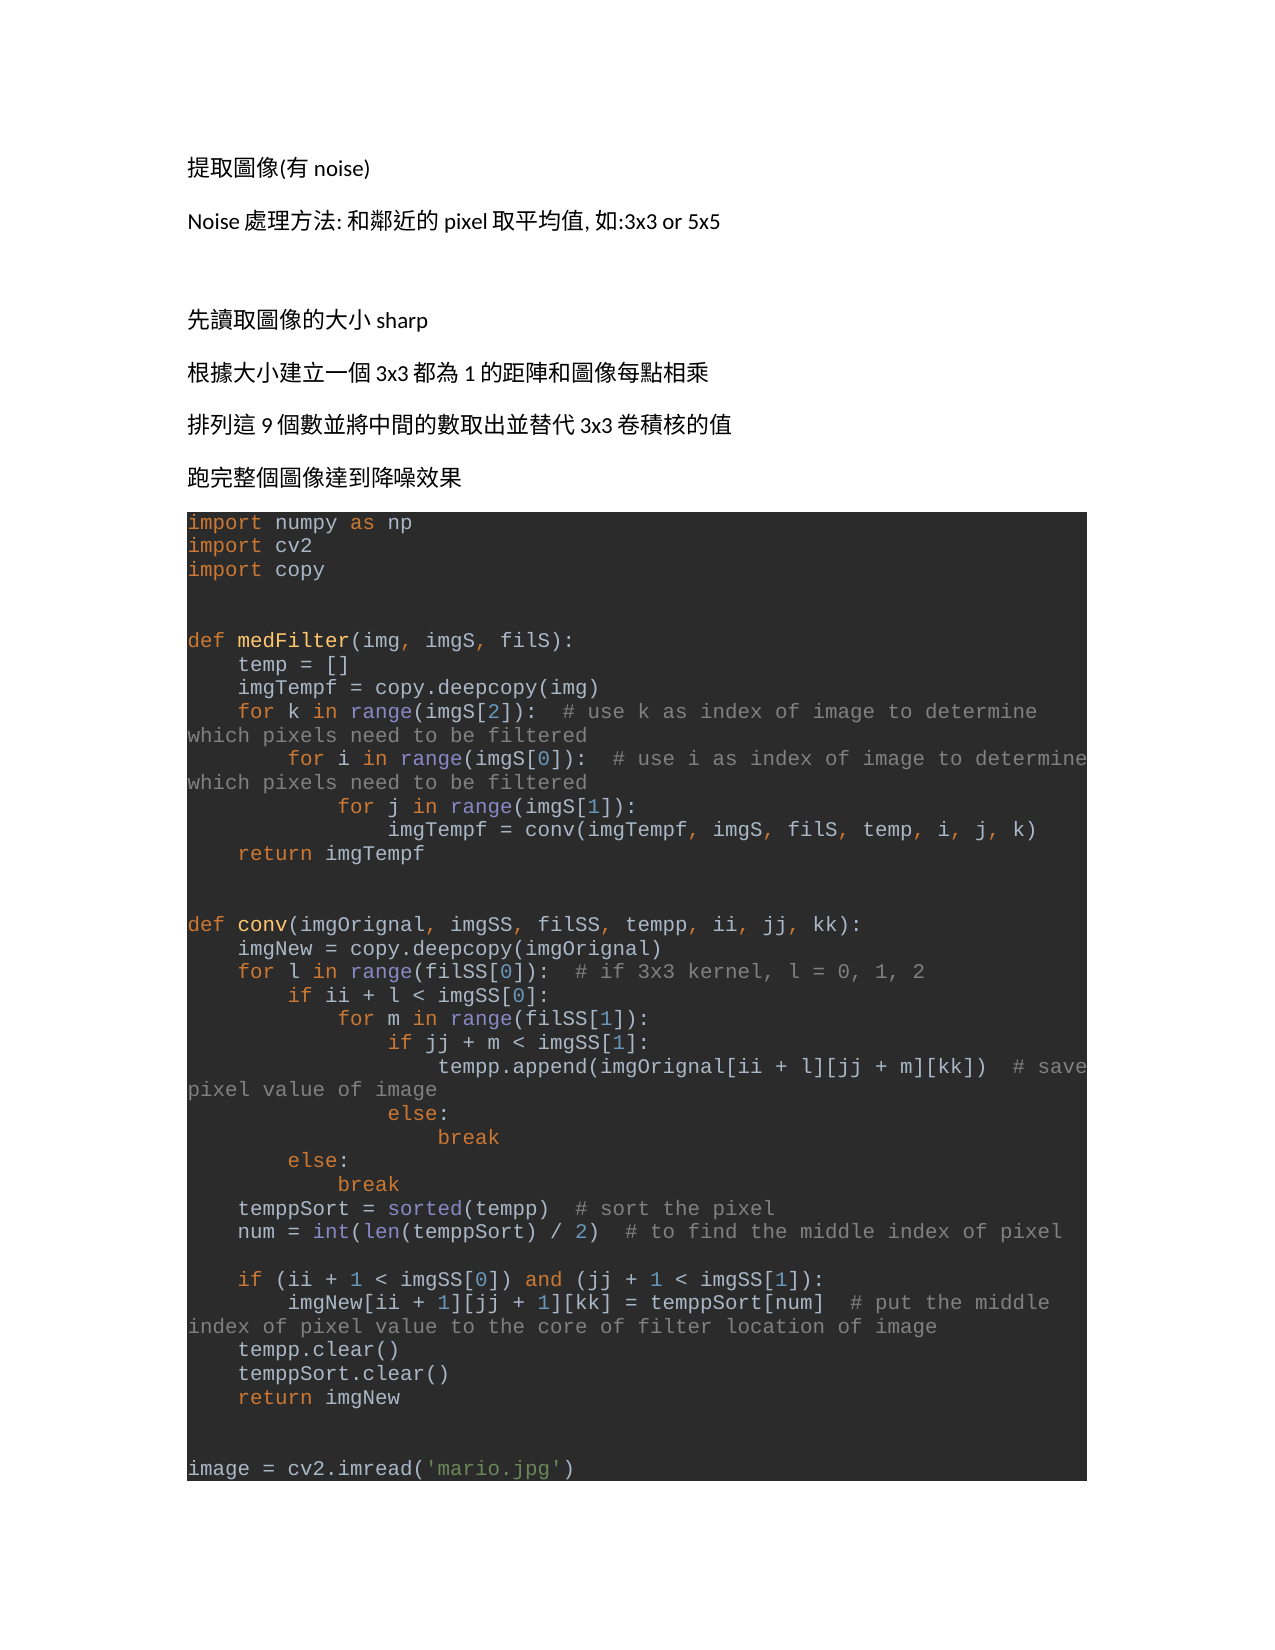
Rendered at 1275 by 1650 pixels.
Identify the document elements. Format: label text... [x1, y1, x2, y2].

text 先讀取圖像的大小 sharp [187, 302, 1087, 335]
text 提取圖像(有noise) [187, 150, 1087, 183]
text 根據大小建立一個3x3都為1的距陣和圖像每點相乘 [187, 354, 1087, 388]
text 排列這9個數並將中間的數取出並替代3x3卷積核的值 [187, 407, 1087, 440]
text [187, 512, 1087, 1481]
text 跑完整個圖像達到降噪效果 [187, 459, 1087, 493]
text Noise處理方法: 和鄰近的pixel取平均值, 如:3x3 or 5x5 [187, 202, 1087, 236]
